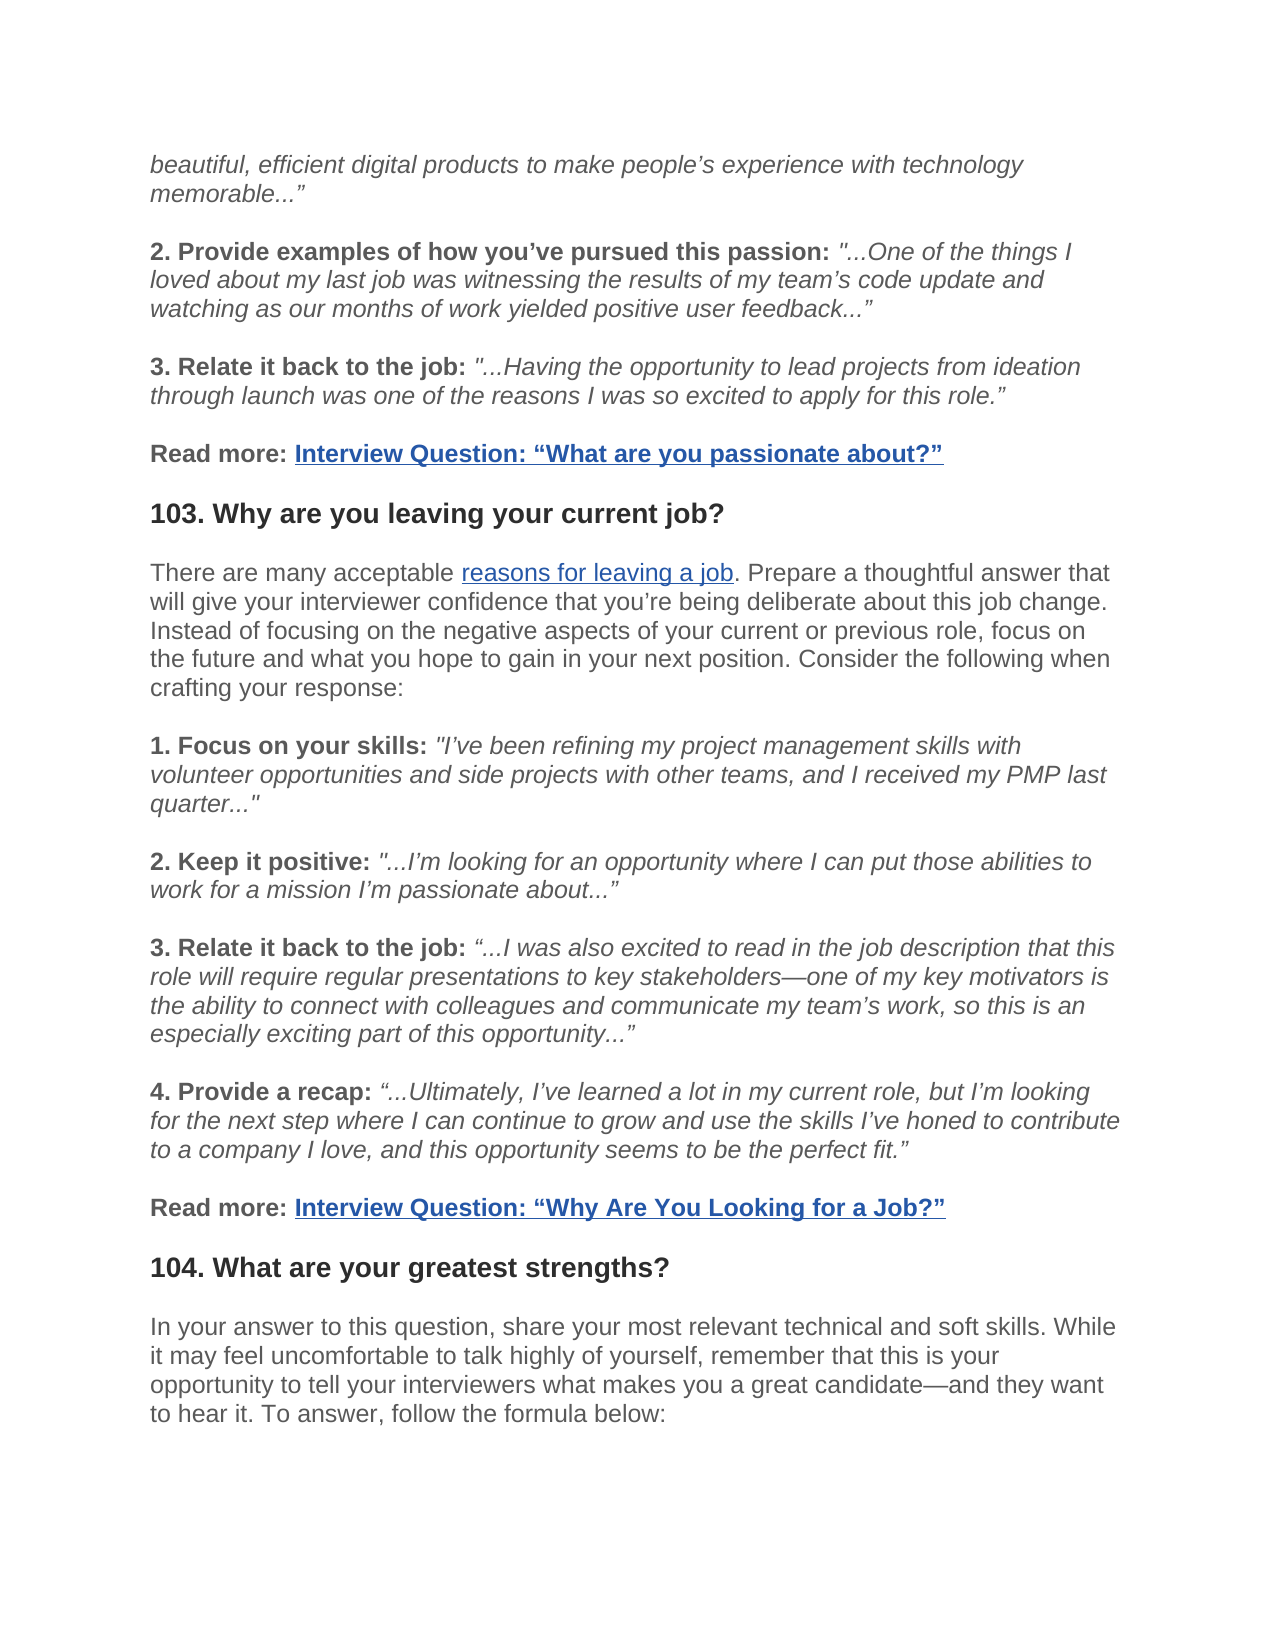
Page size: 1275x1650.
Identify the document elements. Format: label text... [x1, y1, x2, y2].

text In your answer to this question, share your most relevant technical and soft skills. While it may feel uncomfortable to talk highly of yourself, remember that this is your opportunity to tell your interviewers what makes you a great candidate—and they want to hear it. To answer, follow the formula below: [150, 1312, 1125, 1427]
text 3. Relate it back to the job: “...I was also excited to read in the job description that this role will require regular presentations to key stakeholders—one of my key motivators is the ability to connect with colleagues and communicate my team’s work, so this is an especially exciting part of this opportunity...” [150, 933, 1125, 1048]
text 4. Provide a recap: “...Ultimately, I’ve learned a lot in my current role, but I’m looking for the next step where I can continue to grow and use the skills I’ve honed to contribute to a company I love, and this opportunity seems to be the perfect fit.” [150, 1077, 1125, 1164]
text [150, 150, 1125, 207]
subtitle 104. What are your greatest strengths? [150, 1251, 1125, 1283]
text 1. Focus on your skills: "I’ve been refining my project management skills with volunteer opportunities and side projects with other teams, and I received my PMP last quarter..." [150, 731, 1125, 817]
text There are many acceptable reasons for leaving a job. Prepare a thoughtful answer that will give your interviewer confidence that you’re being deliberate about this job change. Instead of focusing on the negative aspects of your current or previous role, focus on the future and what you hope to gain in your next position. Consider the following when crafting your response: [150, 558, 1125, 702]
text Read more: Interview Question: “Why Are You Looking for a Job?” [150, 1193, 1125, 1222]
text Read more: Interview Question: “What are you passionate about?” [150, 439, 1125, 467]
text 3. Relate it back to the job: "...Having the opportunity to lead projects from ideation through launch was one of the reasons I was so excited to apply for this role.” [150, 352, 1125, 409]
subtitle 103. Why are you leaving your current job? [150, 497, 1125, 529]
text 2. Provide examples of how you’ve pursued this passion: "...One of the things I loved about my last job was witnessing the results of my team’s code update and watching as our months of work yielded positive user feedback...” [150, 237, 1125, 323]
text 2. Keep it positive: "...I’m looking for an opportunity where I can put those abilities to work for a mission I’m passionate about...” [150, 847, 1125, 904]
